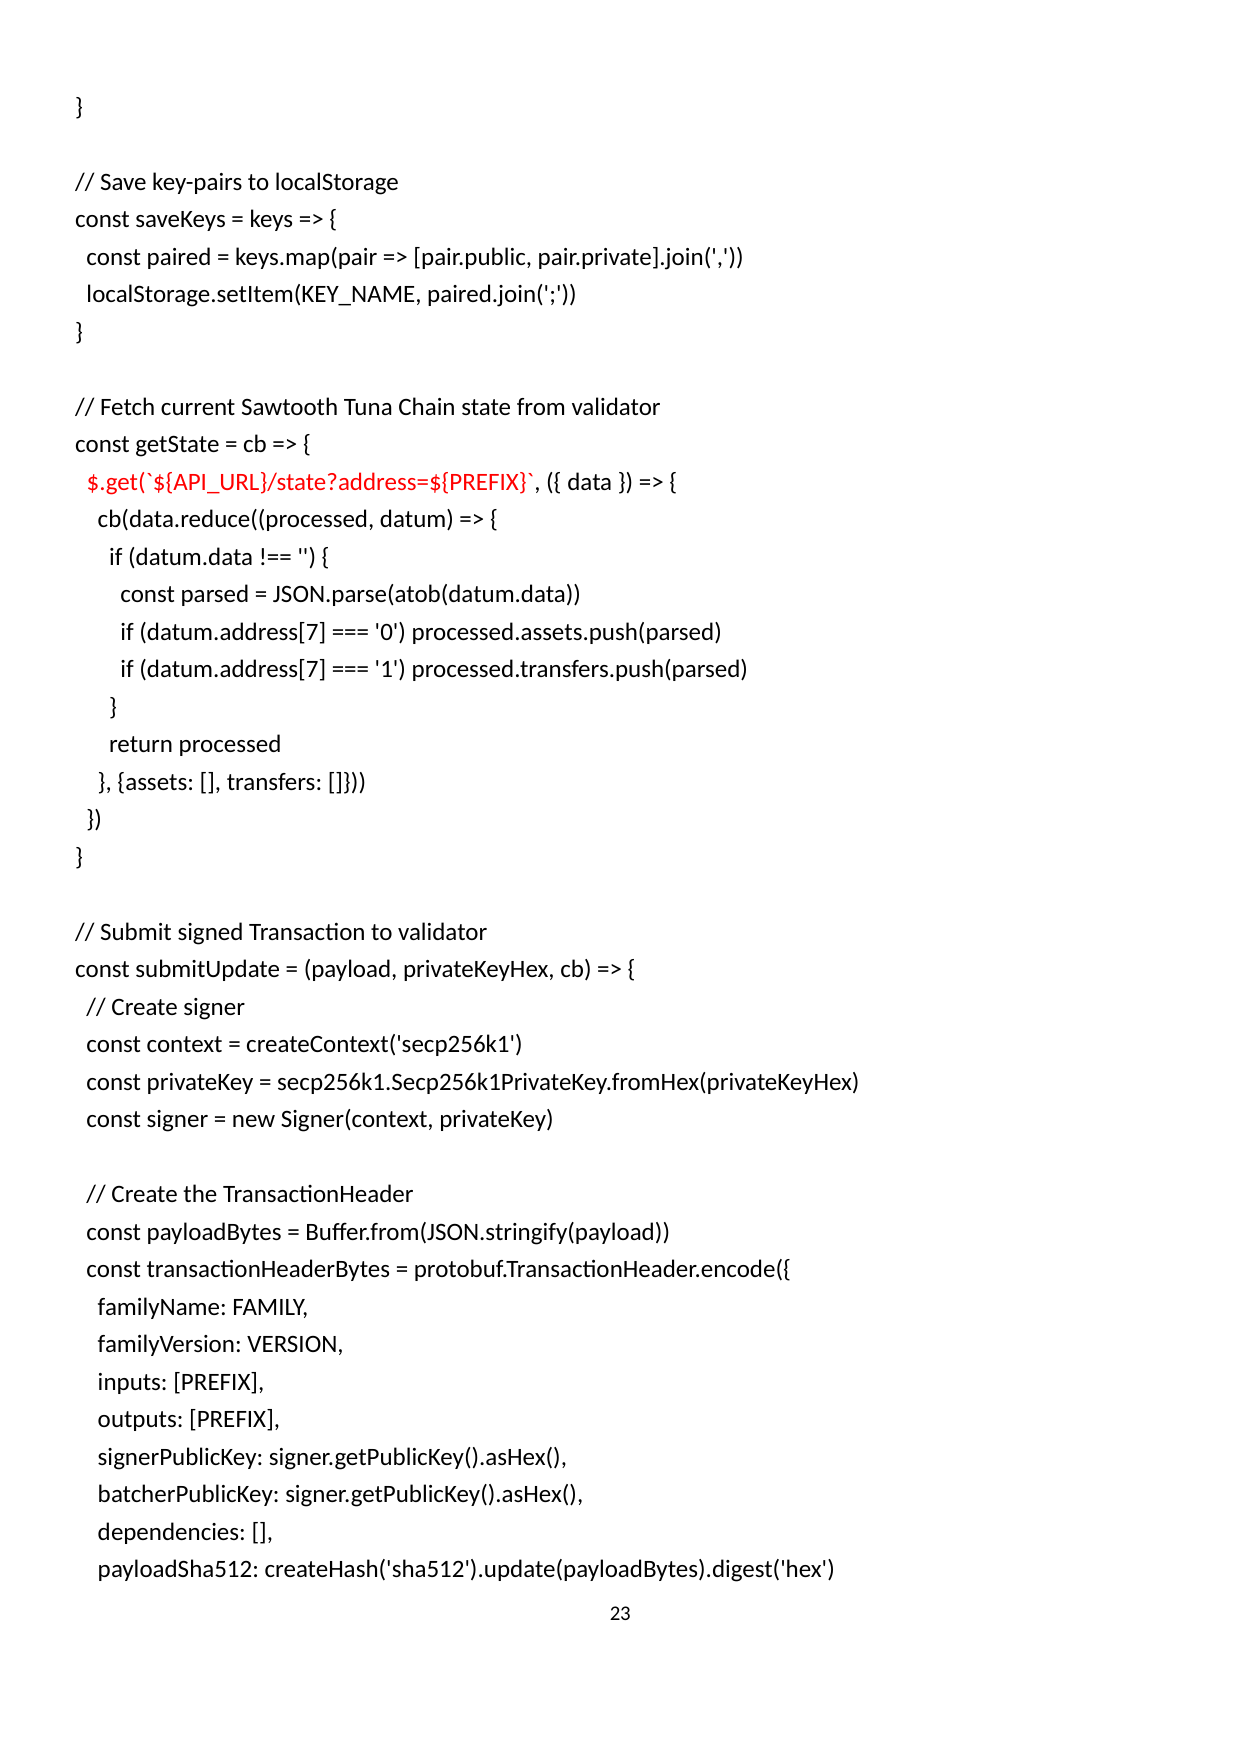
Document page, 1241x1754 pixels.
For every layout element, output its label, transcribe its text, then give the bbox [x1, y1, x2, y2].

text familyVersion: VERSION, [75, 1325, 1165, 1362]
text // Submit signed Transaction to validator [75, 912, 1165, 950]
text if (datum.data !== '') { [75, 537, 1165, 575]
text const payloadBytes = Buffer.from(JSON.stringify(payload)) [75, 1212, 1165, 1250]
text } [75, 87, 1165, 125]
text if (datum.address[7] === '0') processed.assets.push(parsed) [75, 612, 1165, 650]
text // Save key-pairs to localStorage [75, 162, 1165, 200]
text // Create signer [75, 987, 1165, 1025]
text inputs: [PREFIX], [75, 1362, 1165, 1400]
text if (datum.address[7] === '1') processed.transfers.push(parsed) [75, 650, 1165, 687]
text localStorage.setItem(KEY_NAME, paired.join(';')) [75, 275, 1165, 312]
text }) [75, 800, 1165, 837]
text // Fetch current Sawtooth Tuna Chain state from validator [75, 387, 1165, 425]
text }, {assets: [], transfers: []})) [75, 762, 1165, 800]
text } [75, 687, 1165, 725]
text const submitUpdate = (payload, privateKeyHex, cb) => { [75, 950, 1165, 987]
text } [75, 312, 1165, 350]
text payloadSha512: createHash('sha512').update(payloadBytes).digest('hex') [75, 1550, 1165, 1587]
text const paired = keys.map(pair => [pair.public, pair.private].join(',')) [75, 237, 1165, 275]
text const transactionHeaderBytes = protobuf.TransactionHeader.encode({ [75, 1250, 1165, 1287]
text batcherPublicKey: signer.getPublicKey().asHex(), [75, 1475, 1165, 1512]
text return processed [75, 725, 1165, 762]
text const getState = cb => { [75, 425, 1165, 462]
text const privateKey = secp256k1.Secp256k1PrivateKey.fromHex(privateKeyHex) [75, 1062, 1165, 1100]
text dependencies: [], [75, 1512, 1165, 1550]
text const signer = new Signer(context, privateKey) [75, 1100, 1165, 1137]
text signerPublicKey: signer.getPublicKey().asHex(), [75, 1437, 1165, 1475]
text const saveKeys = keys => { [75, 200, 1165, 237]
text familyName: FAMILY, [75, 1287, 1165, 1325]
text $.get(`${API_URL}/state?address=${PREFIX}`, ({ data }) => { [75, 462, 1165, 500]
text outputs: [PREFIX], [75, 1400, 1165, 1437]
text // Create the TransactionHeader [75, 1175, 1165, 1212]
text } [75, 837, 1165, 875]
text const parsed = JSON.parse(atob(datum.data)) [75, 575, 1165, 612]
text cb(data.reduce((processed, datum) => { [75, 500, 1165, 537]
text const context = createContext('secp256k1') [75, 1025, 1165, 1062]
